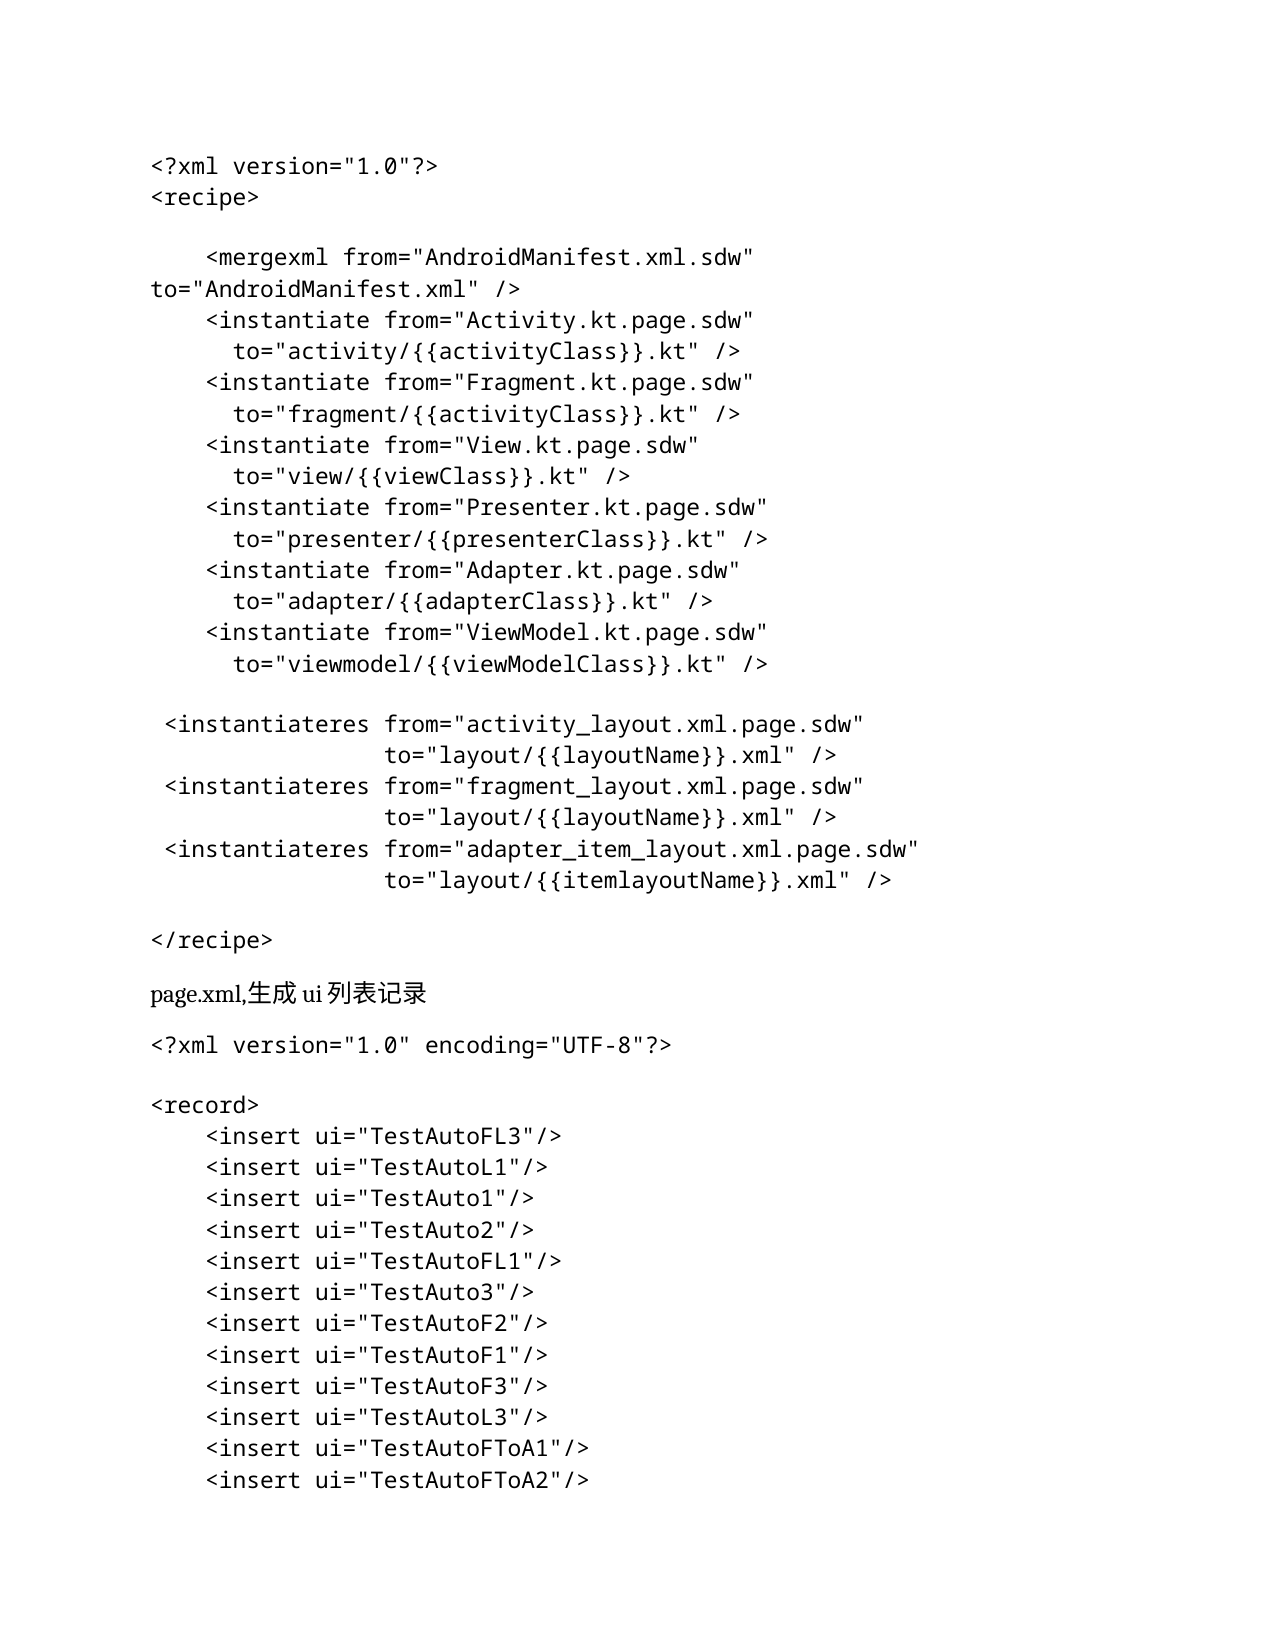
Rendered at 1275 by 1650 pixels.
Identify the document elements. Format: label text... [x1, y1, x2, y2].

text <?xml version="1.0"?> <recipe> <mergexml from="AndroidManifest.xml.sdw" to="AndroidManifest.xml" /> <instantiate from="Activity.kt.page.sdw" to="activity/{{activityClass}}.kt" /> <instantiate from="Fragment.kt.page.sdw" to="fragment/{{activityClass}}.kt" /> <instantiate from="View.kt.page.sdw" to="view/{{viewClass}}.kt" /> <instantiate from="Presenter.kt.page.sdw" to="presenter/{{presenterClass}}.kt" /> <instantiate from="Adapter.kt.page.sdw" to="adapter/{{adapterClass}}.kt" /> <instantiate from="ViewModel.kt.page.sdw" to="viewmodel/{{viewModelClass}}.kt" /> <instantiateres from="activity_layout.xml.page.sdw" to="layout/{{layoutName}}.xml" /> <instantiateres from="fragment_layout.xml.page.sdw" to="layout/{{layoutName}}.xml" /> <instantiateres from="adapter_item_layout.xml.page.sdw" to="layout/{{itemlayoutName}}.xml" /> </recipe> [150, 150, 1125, 955]
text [150, 1029, 1125, 1495]
text page.xml,生成ui列表记录 [150, 976, 1125, 1010]
